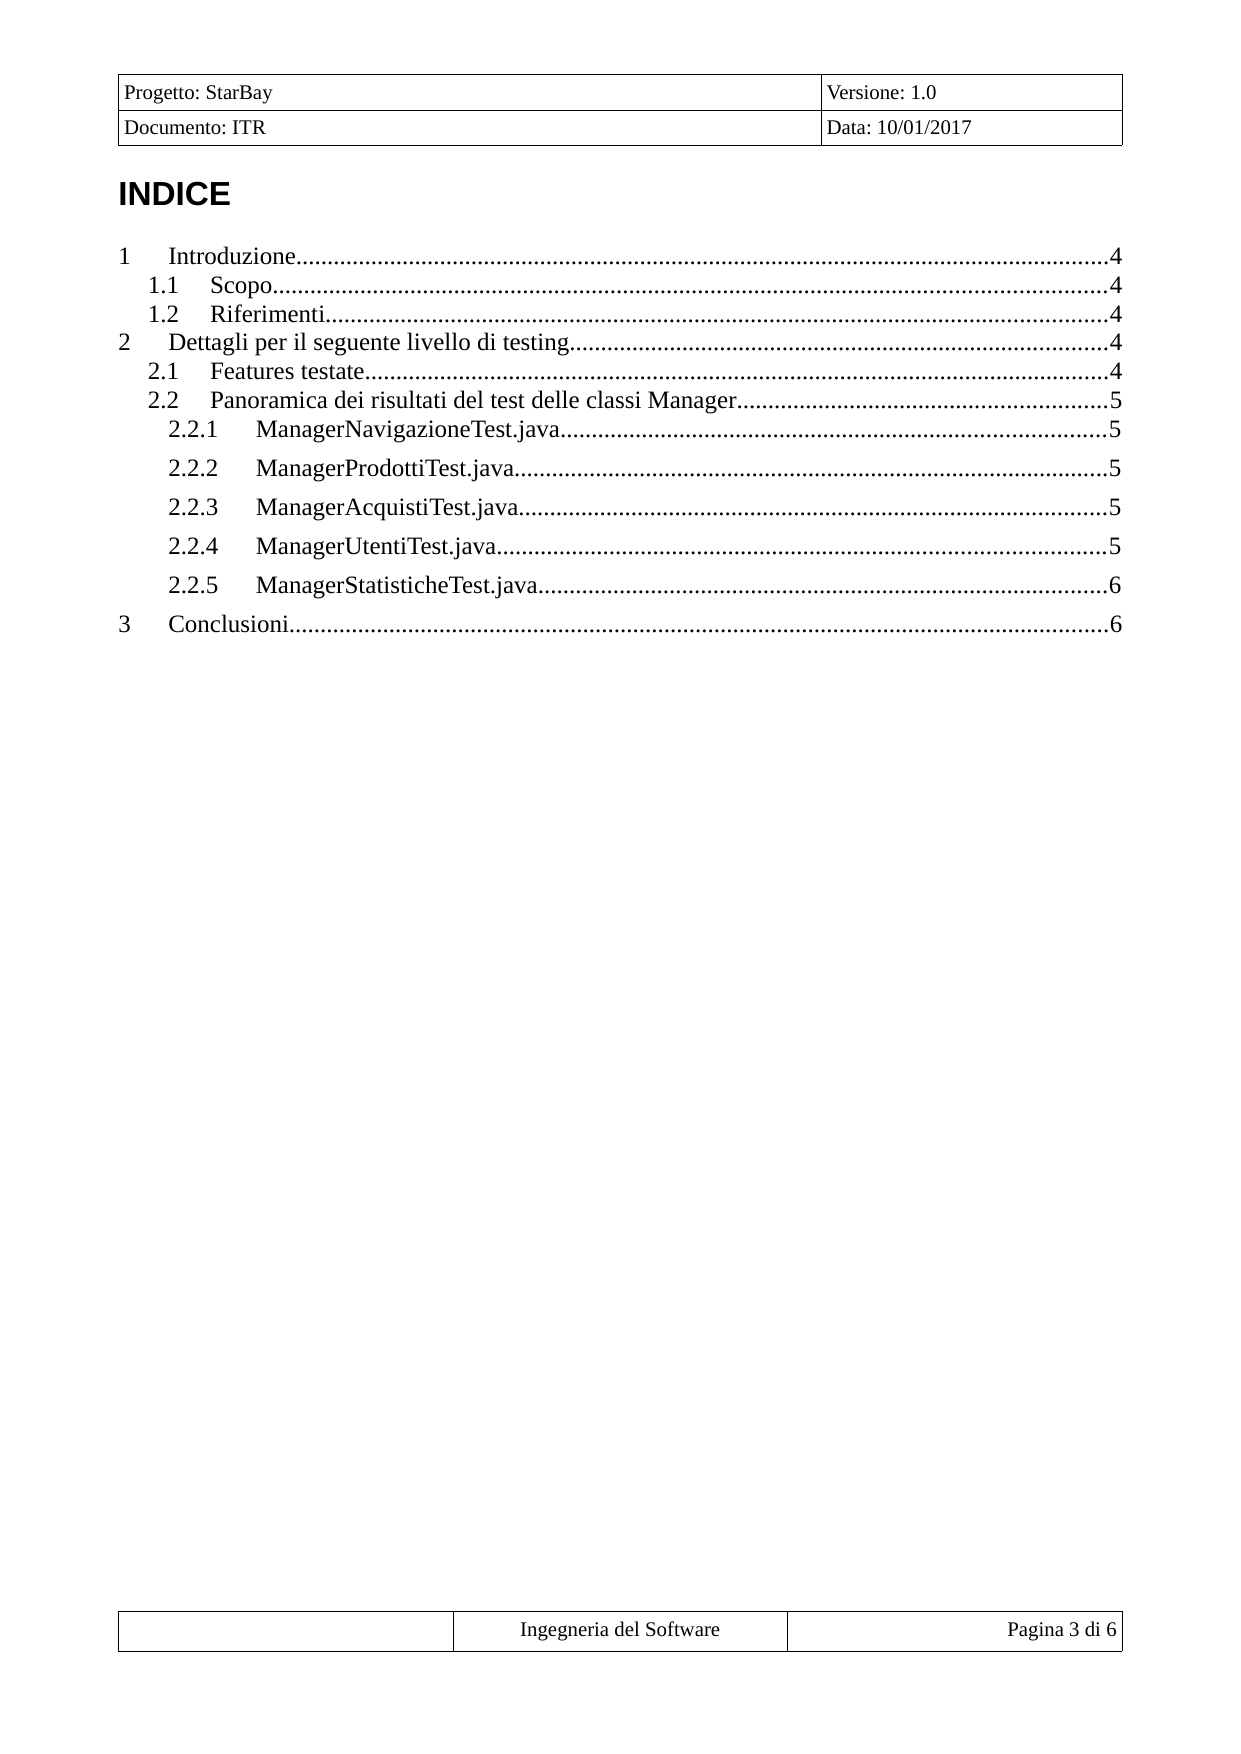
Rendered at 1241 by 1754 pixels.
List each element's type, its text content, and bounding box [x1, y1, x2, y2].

text 2.1 Features testate 4 [148, 356, 1122, 385]
text 2.2.5 ManagerStatisticheTest.java 6 [168, 570, 1122, 599]
text 2.2 Panoramica dei risultati del test delle classi Manager 5 [148, 385, 1122, 414]
text 1.1 Scopo 4 [148, 270, 1122, 299]
text 2.2.2 ManagerProdottiTest.java 5 [168, 453, 1122, 482]
text INDICE [118, 174, 1122, 212]
text 1 Introduzione 4 [118, 241, 1122, 270]
text 2.2.1 ManagerNavigazioneTest.java 5 [168, 414, 1122, 442]
text 3 Conclusioni 6 [118, 609, 1122, 638]
text 1.2 Riferimenti 4 [148, 299, 1122, 327]
text 2 Dettagli per il seguente livello di testing 4 [118, 327, 1122, 356]
text 2.2.4 ManagerUtentiTest.java 5 [168, 531, 1122, 560]
text 2.2.3 ManagerAcquistiTest.java 5 [168, 492, 1122, 521]
